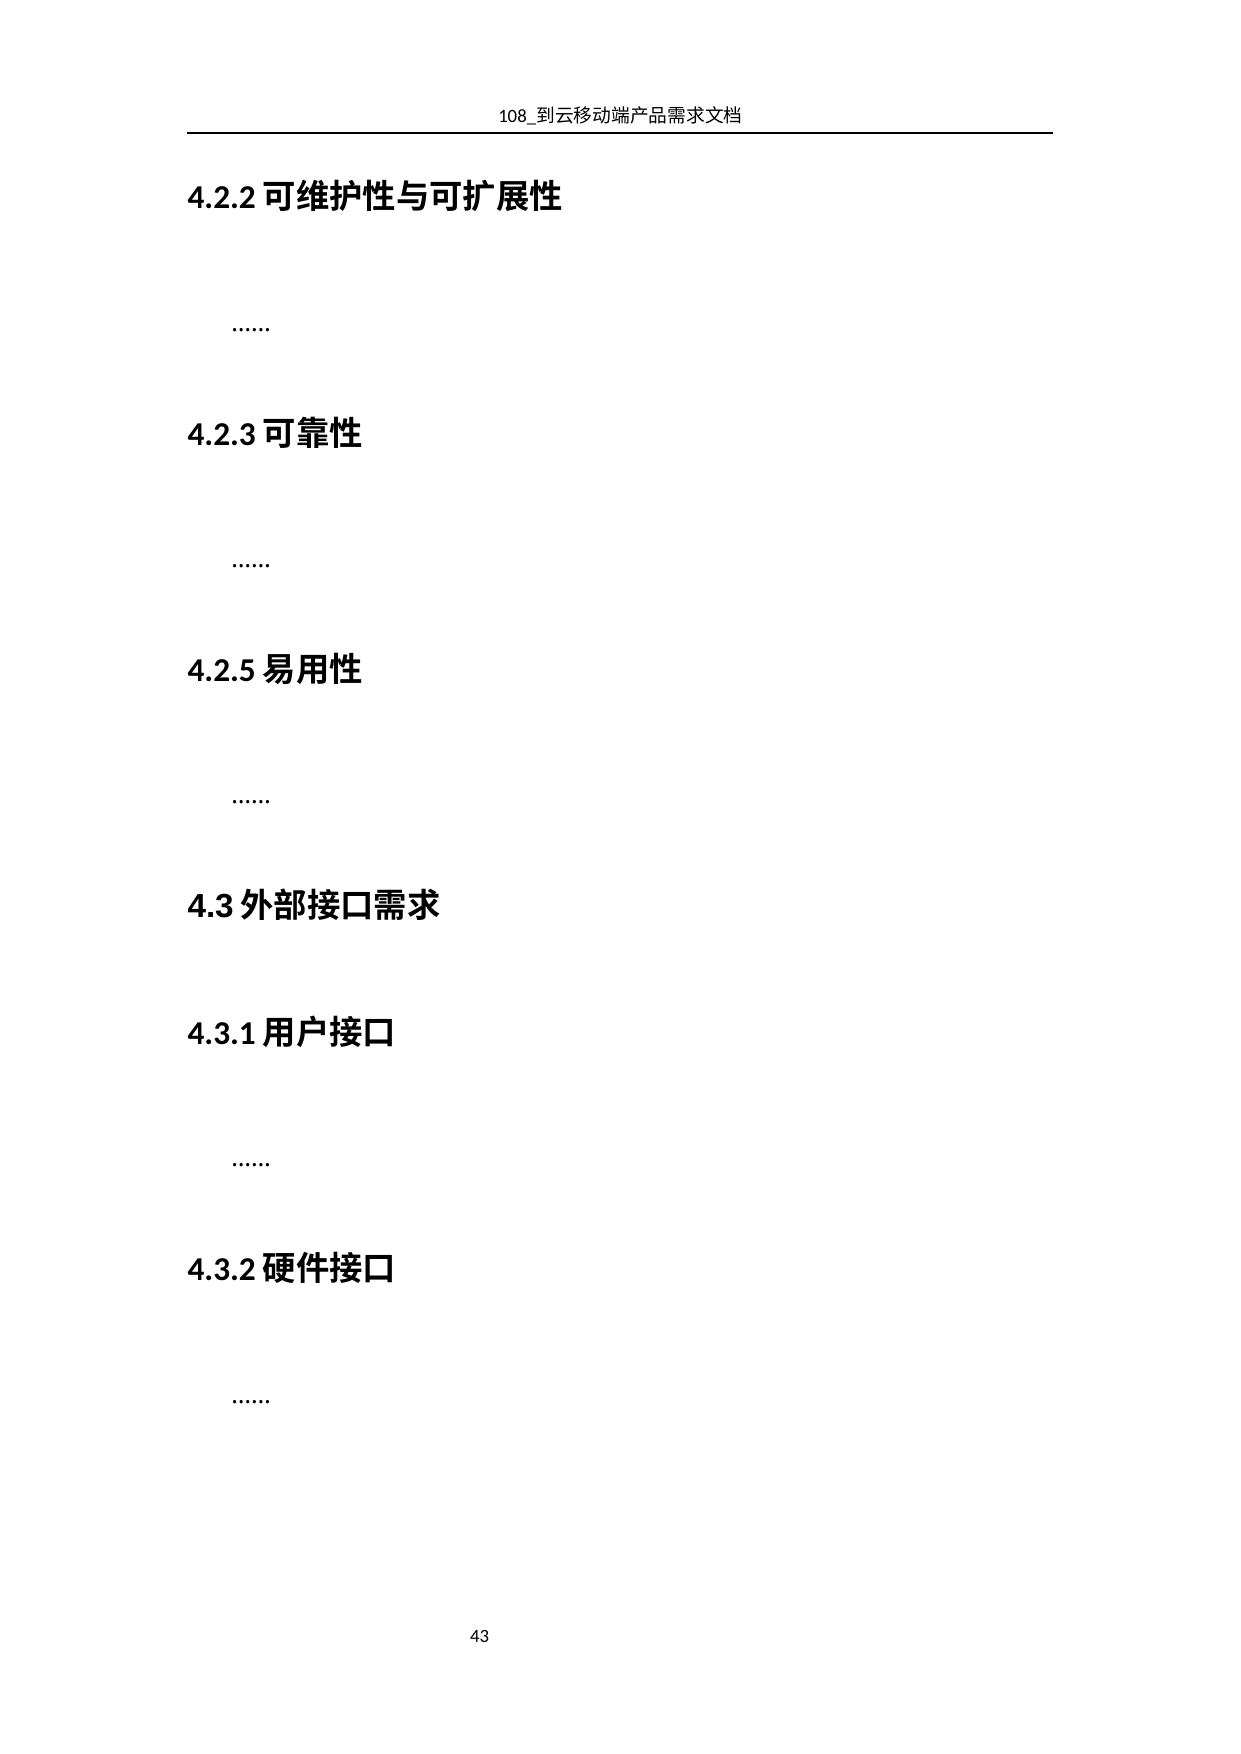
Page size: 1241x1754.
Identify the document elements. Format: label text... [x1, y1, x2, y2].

text …… [187, 762, 1053, 827]
text …… [187, 1361, 1053, 1426]
text …… [187, 1125, 1053, 1190]
subtitle 4.2.2可维护性与可扩展性 [187, 162, 1053, 227]
subtitle 4.3.1用户接口 [187, 997, 1053, 1062]
subtitle 4.3外部接口需求 [187, 871, 1053, 936]
subtitle 4.2.5易用性 [187, 634, 1053, 699]
subtitle 4.2.3可靠性 [187, 398, 1053, 463]
subtitle 4.3.2硬件接口 [187, 1234, 1053, 1299]
text …… [187, 525, 1053, 590]
text …… [187, 289, 1053, 354]
